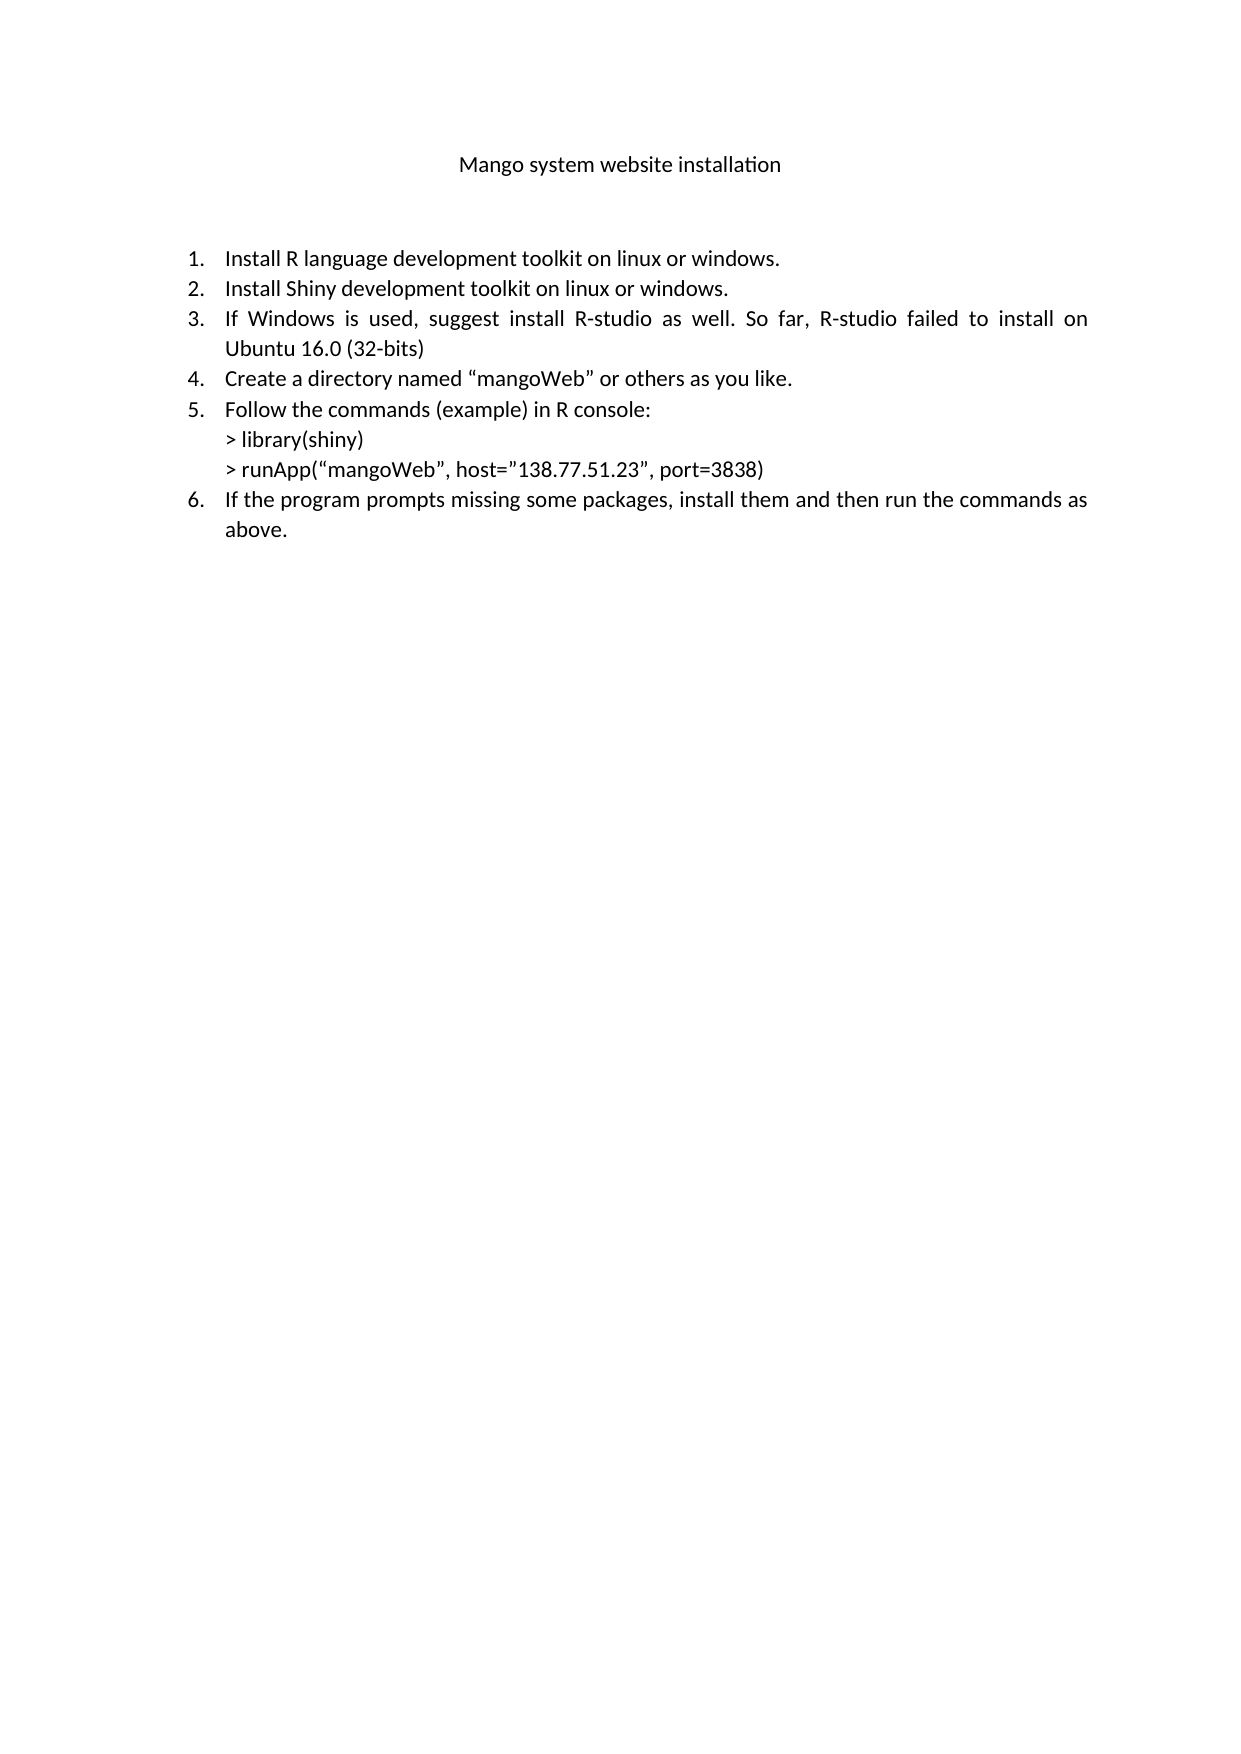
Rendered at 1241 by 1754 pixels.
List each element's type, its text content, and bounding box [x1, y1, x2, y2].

text Mango system website installation [150, 150, 1090, 178]
list Create a directory named “mangoWeb” or others as you like. [187, 364, 1090, 393]
list Follow the commands (example) in R console: [187, 395, 1090, 423]
list Install R language development toolkit on linux or windows. [187, 244, 1090, 272]
list If Windows is used, suggest install R-studio as well. So far, R-studio failed to install on Ubuntu 16.0 (32-bits) [187, 304, 1090, 362]
list > library(shiny) [225, 425, 1090, 453]
list If the program prompts missing some packages, install them and then run the commands as above. [187, 485, 1090, 544]
list > runApp(“mangoWeb”, host=”138.77.51.23”, port=3838) [225, 455, 1090, 483]
list Install Shiny development toolkit on linux or windows. [187, 274, 1090, 302]
